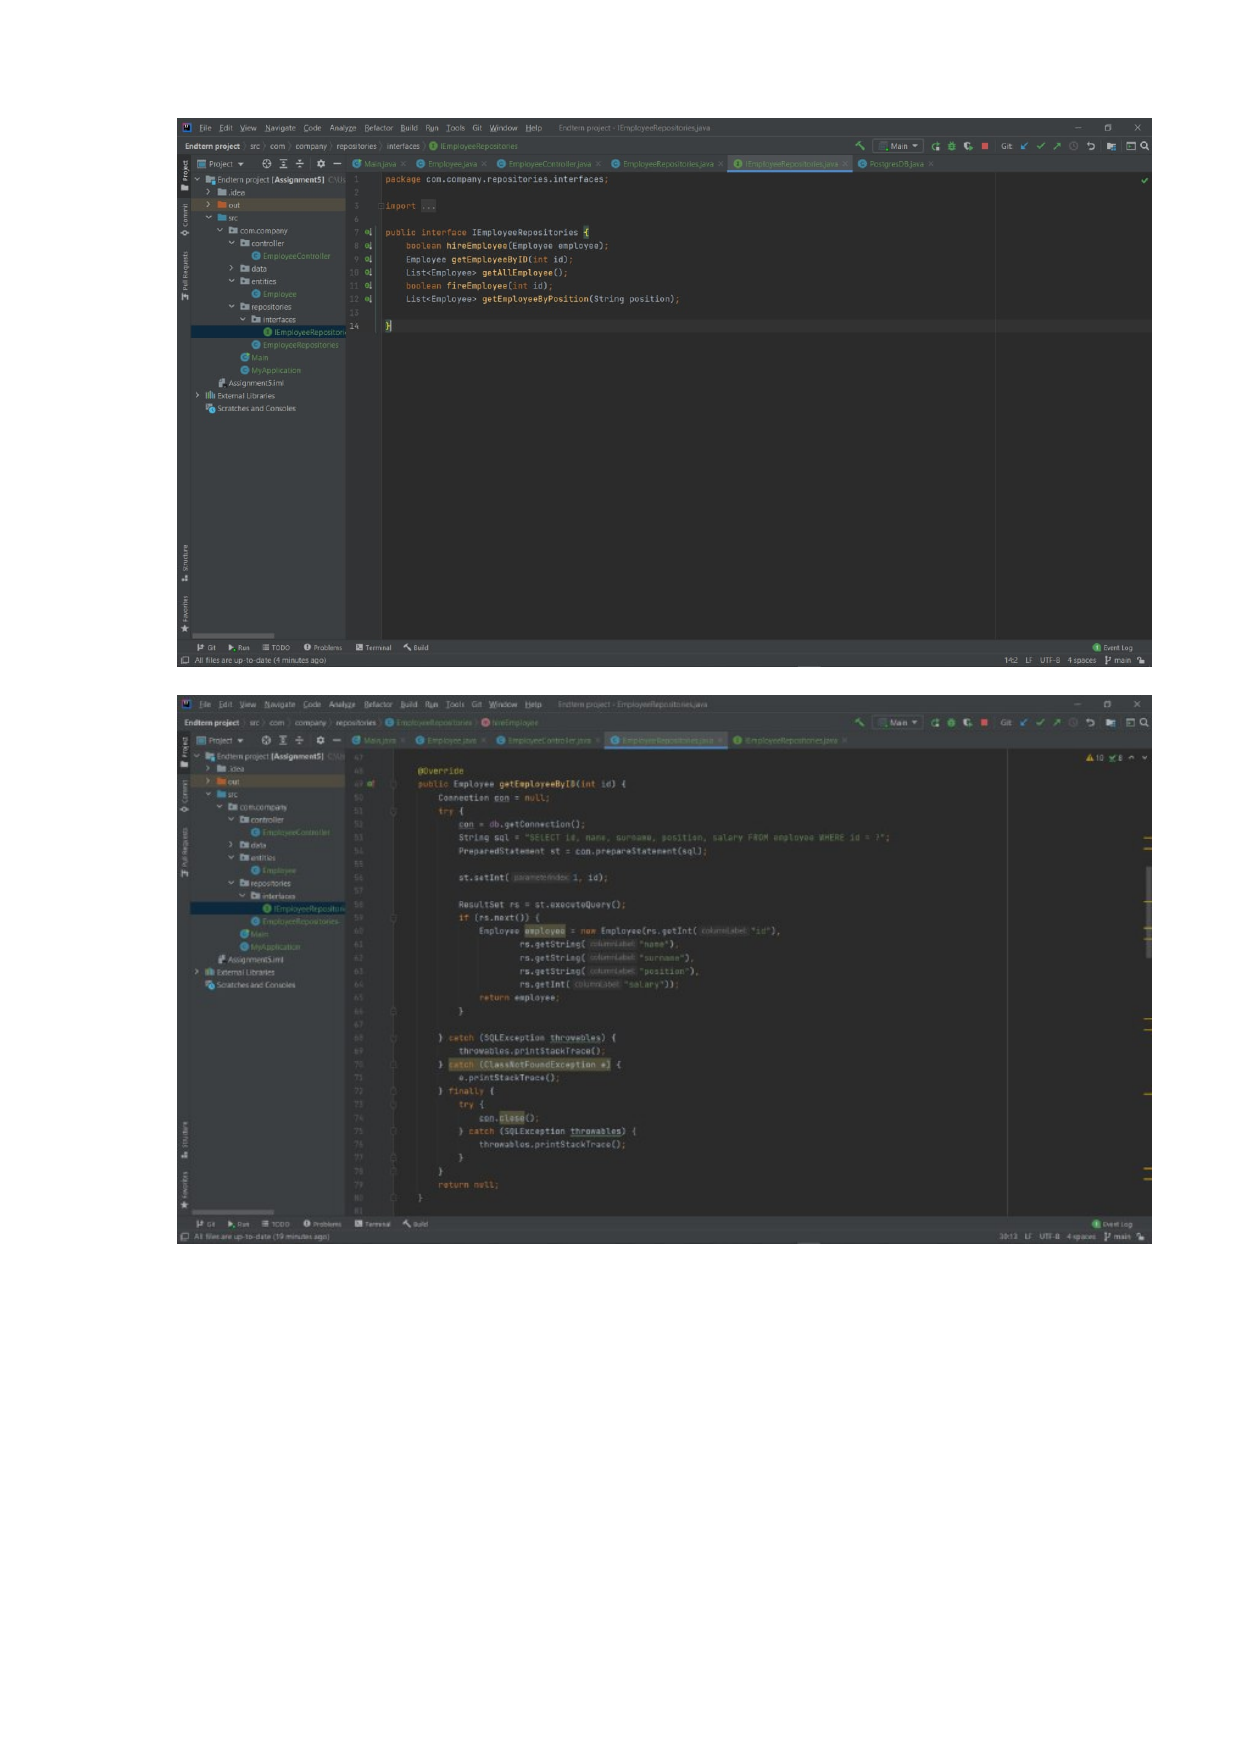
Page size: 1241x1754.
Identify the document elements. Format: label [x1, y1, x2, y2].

picture [177, 118, 1152, 667]
picture [177, 695, 1152, 1244]
